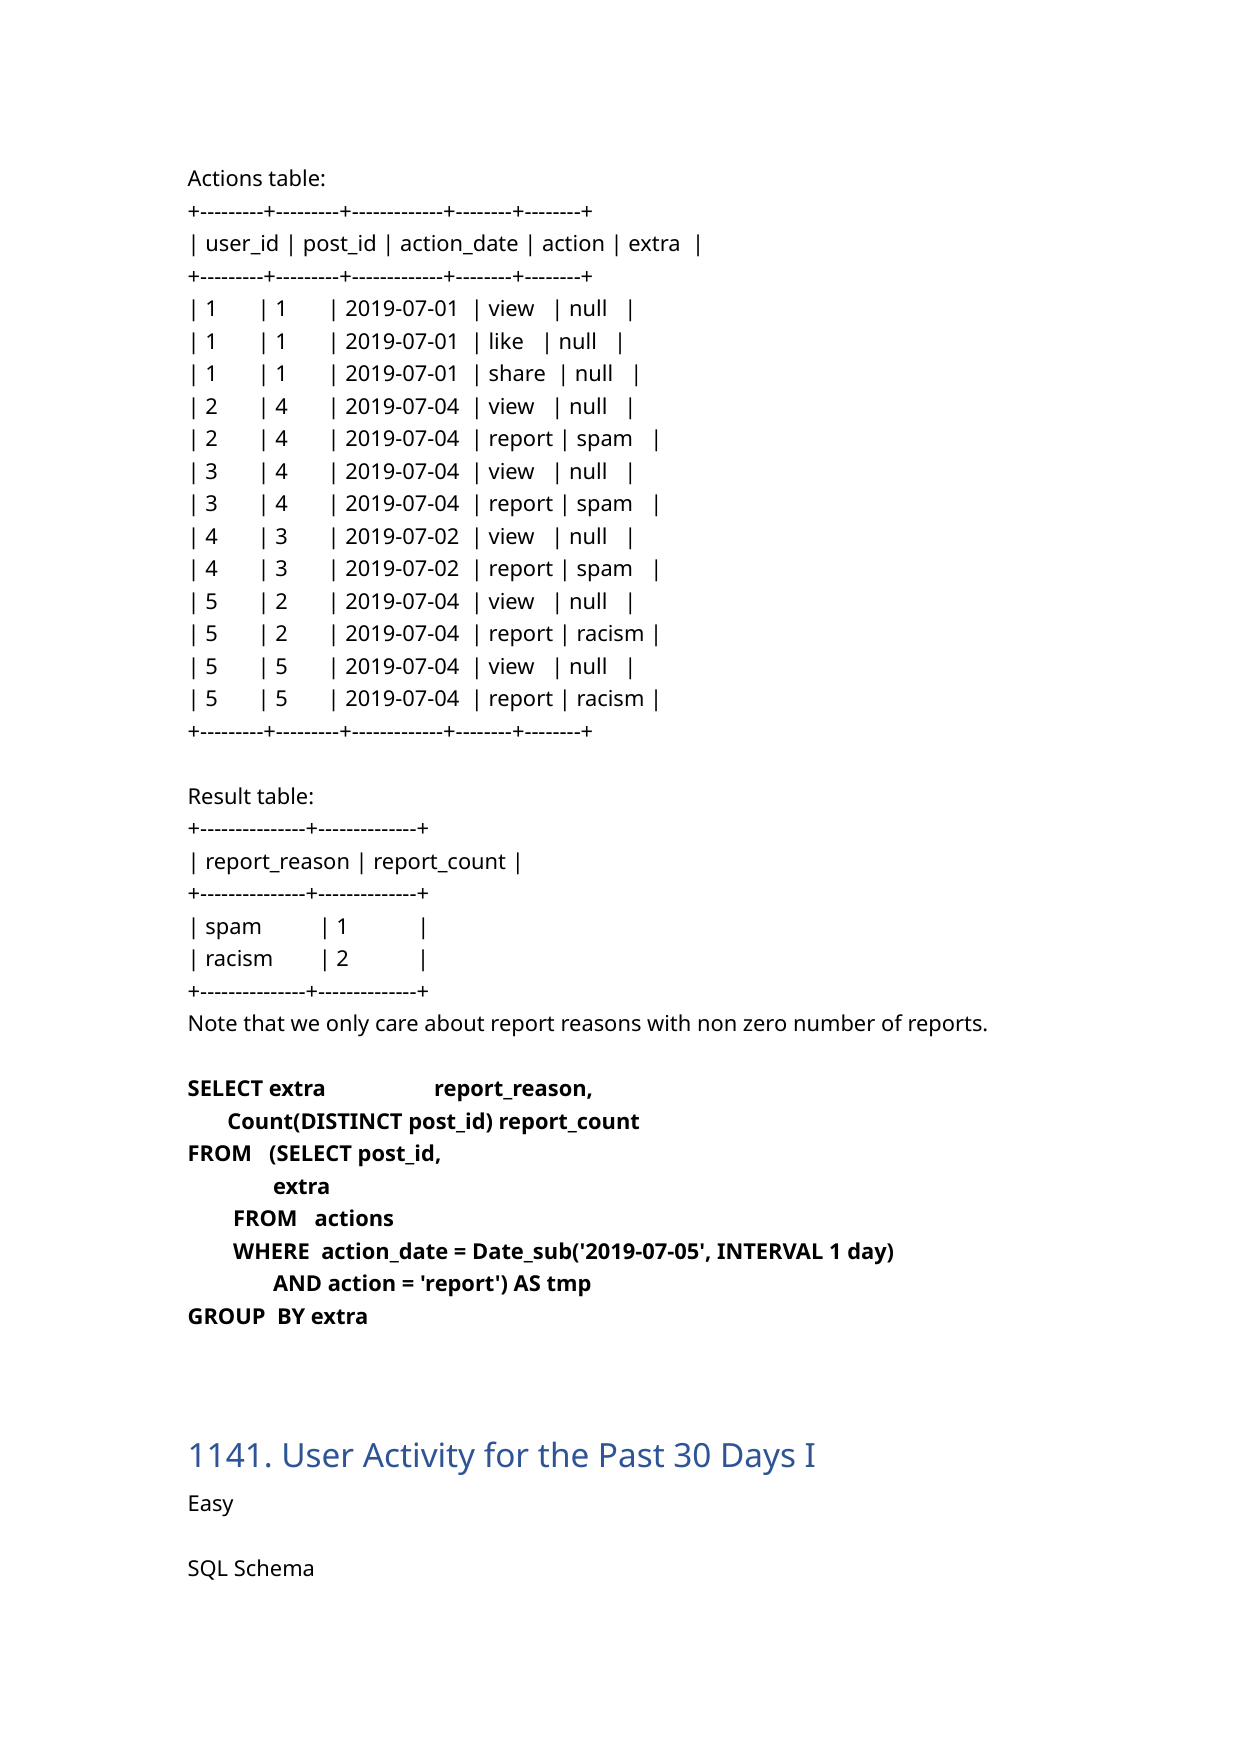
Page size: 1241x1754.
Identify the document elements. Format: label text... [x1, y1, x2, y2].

text | report_reason | report_count | [187, 844, 1053, 877]
text | 2 | 4 | 2019-07-04 | report | spam | [187, 422, 1053, 454]
text | 1 | 1 | 2019-07-01 | share | null | [187, 357, 1053, 389]
text | 3 | 4 | 2019-07-04 | report | spam | [187, 487, 1053, 519]
text | user_id | post_id | action_date | action | extra | [187, 227, 1053, 259]
text Note that we only care about report reasons with non zero number of reports. [187, 1007, 1053, 1039]
text Actions table: [187, 162, 1053, 194]
text | racism | 2 | [187, 942, 1053, 974]
text | 5 | 5 | 2019-07-04 | report | racism | [187, 682, 1053, 714]
text +---------------+--------------+ [187, 877, 1053, 909]
text | 5 | 2 | 2019-07-04 | report | racism | [187, 617, 1053, 649]
text FROM actions [187, 1202, 1053, 1234]
text AND action = 'report') AS tmp [187, 1267, 1053, 1299]
text Count(DISTINCT post_id) report_count [187, 1104, 1053, 1137]
text SQL Schema [187, 1552, 1053, 1584]
text +---------------+--------------+ [187, 974, 1053, 1007]
subtitle 1141. User Activity for the Past 30 Days I [187, 1422, 1053, 1487]
text +---------+---------+-------------+--------+--------+ [187, 714, 1053, 747]
text | 1 | 1 | 2019-07-01 | view | null | [187, 292, 1053, 324]
text extra [187, 1169, 1053, 1202]
text FROM (SELECT post_id, [187, 1137, 1053, 1169]
text | 5 | 2 | 2019-07-04 | view | null | [187, 584, 1053, 617]
text | 5 | 5 | 2019-07-04 | view | null | [187, 649, 1053, 682]
text +---------+---------+-------------+--------+--------+ [187, 259, 1053, 292]
text | 4 | 3 | 2019-07-02 | report | spam | [187, 552, 1053, 584]
text SELECT extra report_reason, [187, 1072, 1053, 1104]
text | 1 | 1 | 2019-07-01 | like | null | [187, 324, 1053, 357]
text | 2 | 4 | 2019-07-04 | view | null | [187, 389, 1053, 422]
text | spam | 1 | [187, 909, 1053, 942]
text +---------------+--------------+ [187, 812, 1053, 844]
text Easy [187, 1487, 1053, 1519]
text GROUP BY extra [187, 1299, 1053, 1332]
text | 3 | 4 | 2019-07-04 | view | null | [187, 454, 1053, 487]
text +---------+---------+-------------+--------+--------+ [187, 194, 1053, 227]
text | 4 | 3 | 2019-07-02 | view | null | [187, 519, 1053, 552]
text Result table: [187, 779, 1053, 812]
text WHERE action_date = Date_sub('2019-07-05', INTERVAL 1 day) [187, 1234, 1053, 1267]
